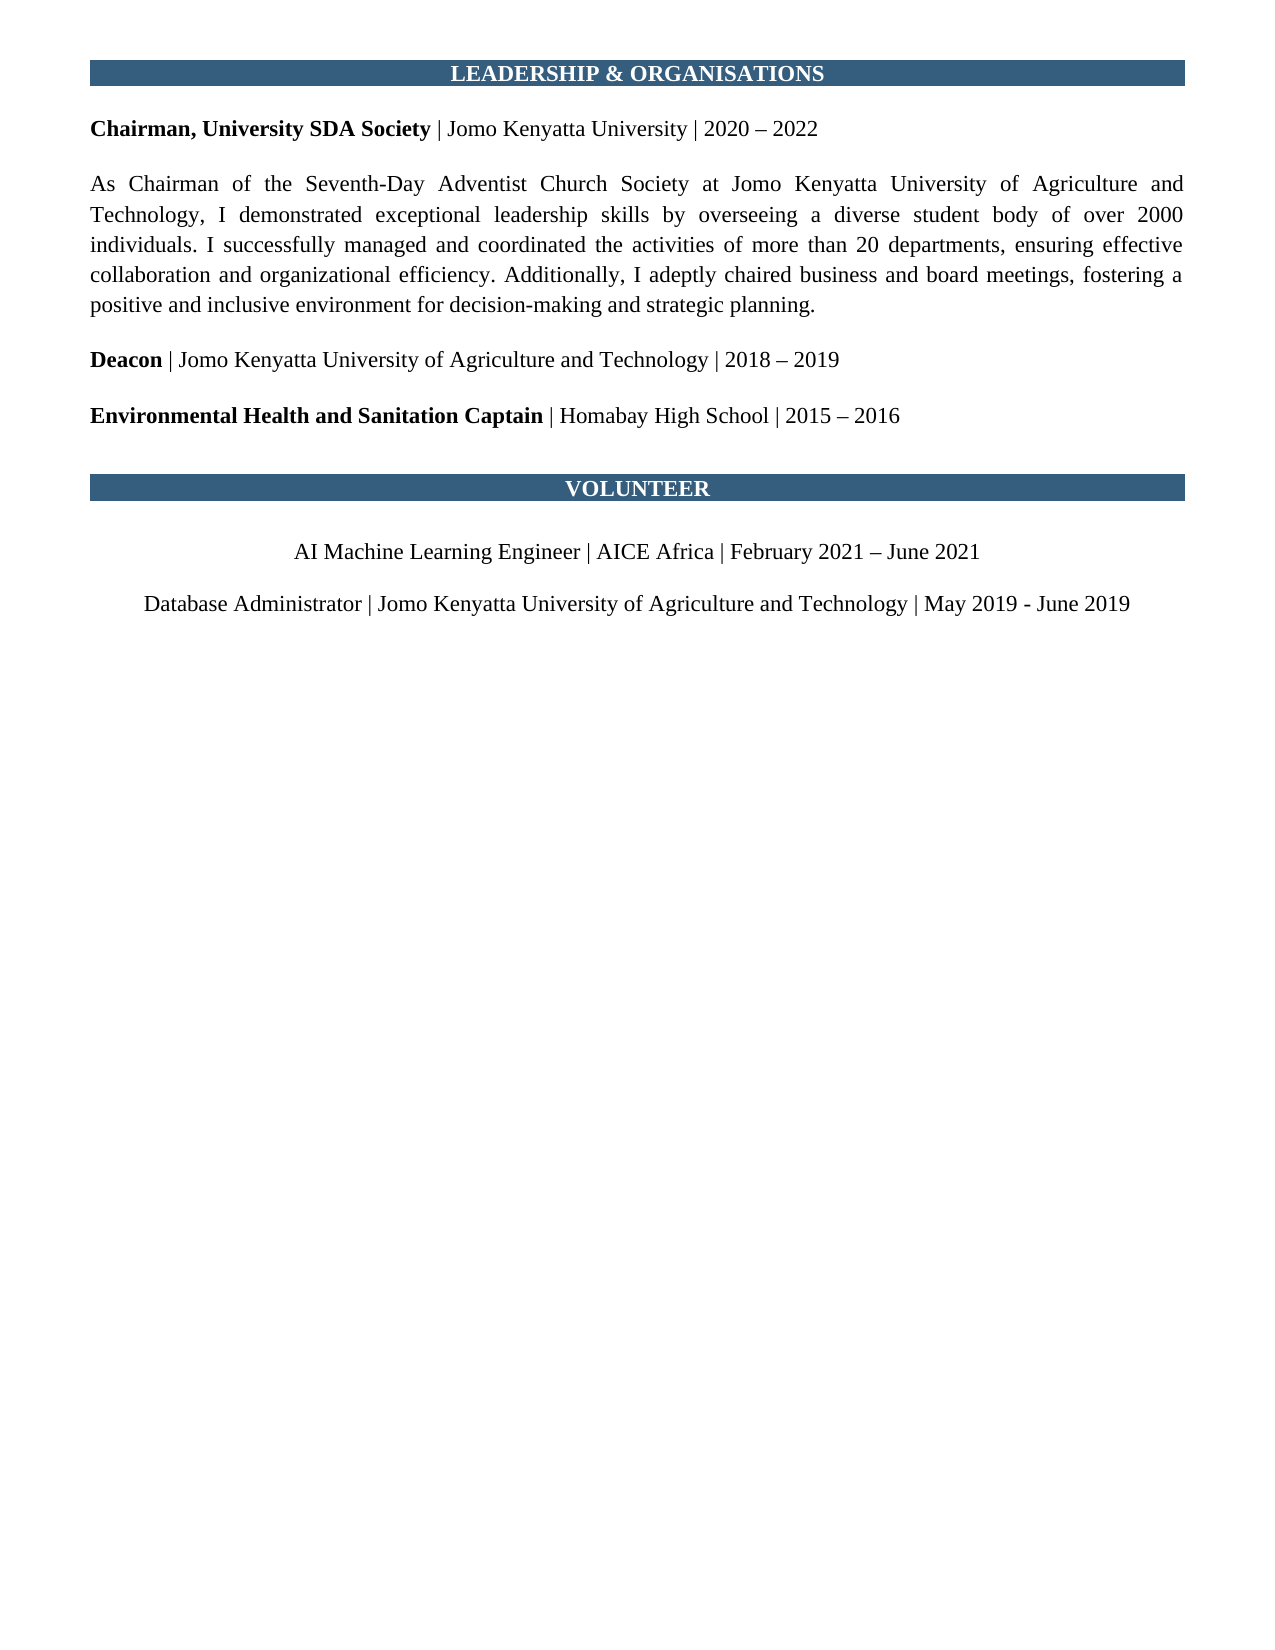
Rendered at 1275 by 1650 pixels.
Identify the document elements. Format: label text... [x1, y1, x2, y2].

text VOLUNTEER [90, 474, 1185, 501]
text AI Machine Learning Engineer | AICE Africa | February 2021 – June 2021 [90, 538, 1185, 565]
text Environmental Health and Sanitation Captain | Homabay High School | 2015 – 2016 [90, 402, 1185, 428]
text Database Administrator | Jomo Kenyatta University of Agriculture and Technology | May 2019 - June 2019 [90, 590, 1185, 617]
text As Chairman of the Seventh-Day Adventist Church Society at Jomo Kenyatta University of Agriculture and Technology, I demonstrated exceptional leadership skills by overseeing a diverse student body of over 2000 individuals. I successfully managed and coordinated the activities of more than 20 departments, ensuring effective collaboration and organizational efficiency. Additionally, I adeptly chaired business and board meetings, fostering a positive and inclusive environment for decision-making and strategic planning. [90, 170, 1185, 318]
text LEADERSHIP & ORGANISATIONS [90, 60, 1185, 86]
text Deacon | Jomo Kenyatta University of Agriculture and Technology | 2018 – 2019 [90, 346, 1185, 373]
text Chairman, University SDA Society | Jomo Kenyatta University | 2020 – 2022 [90, 115, 1185, 142]
